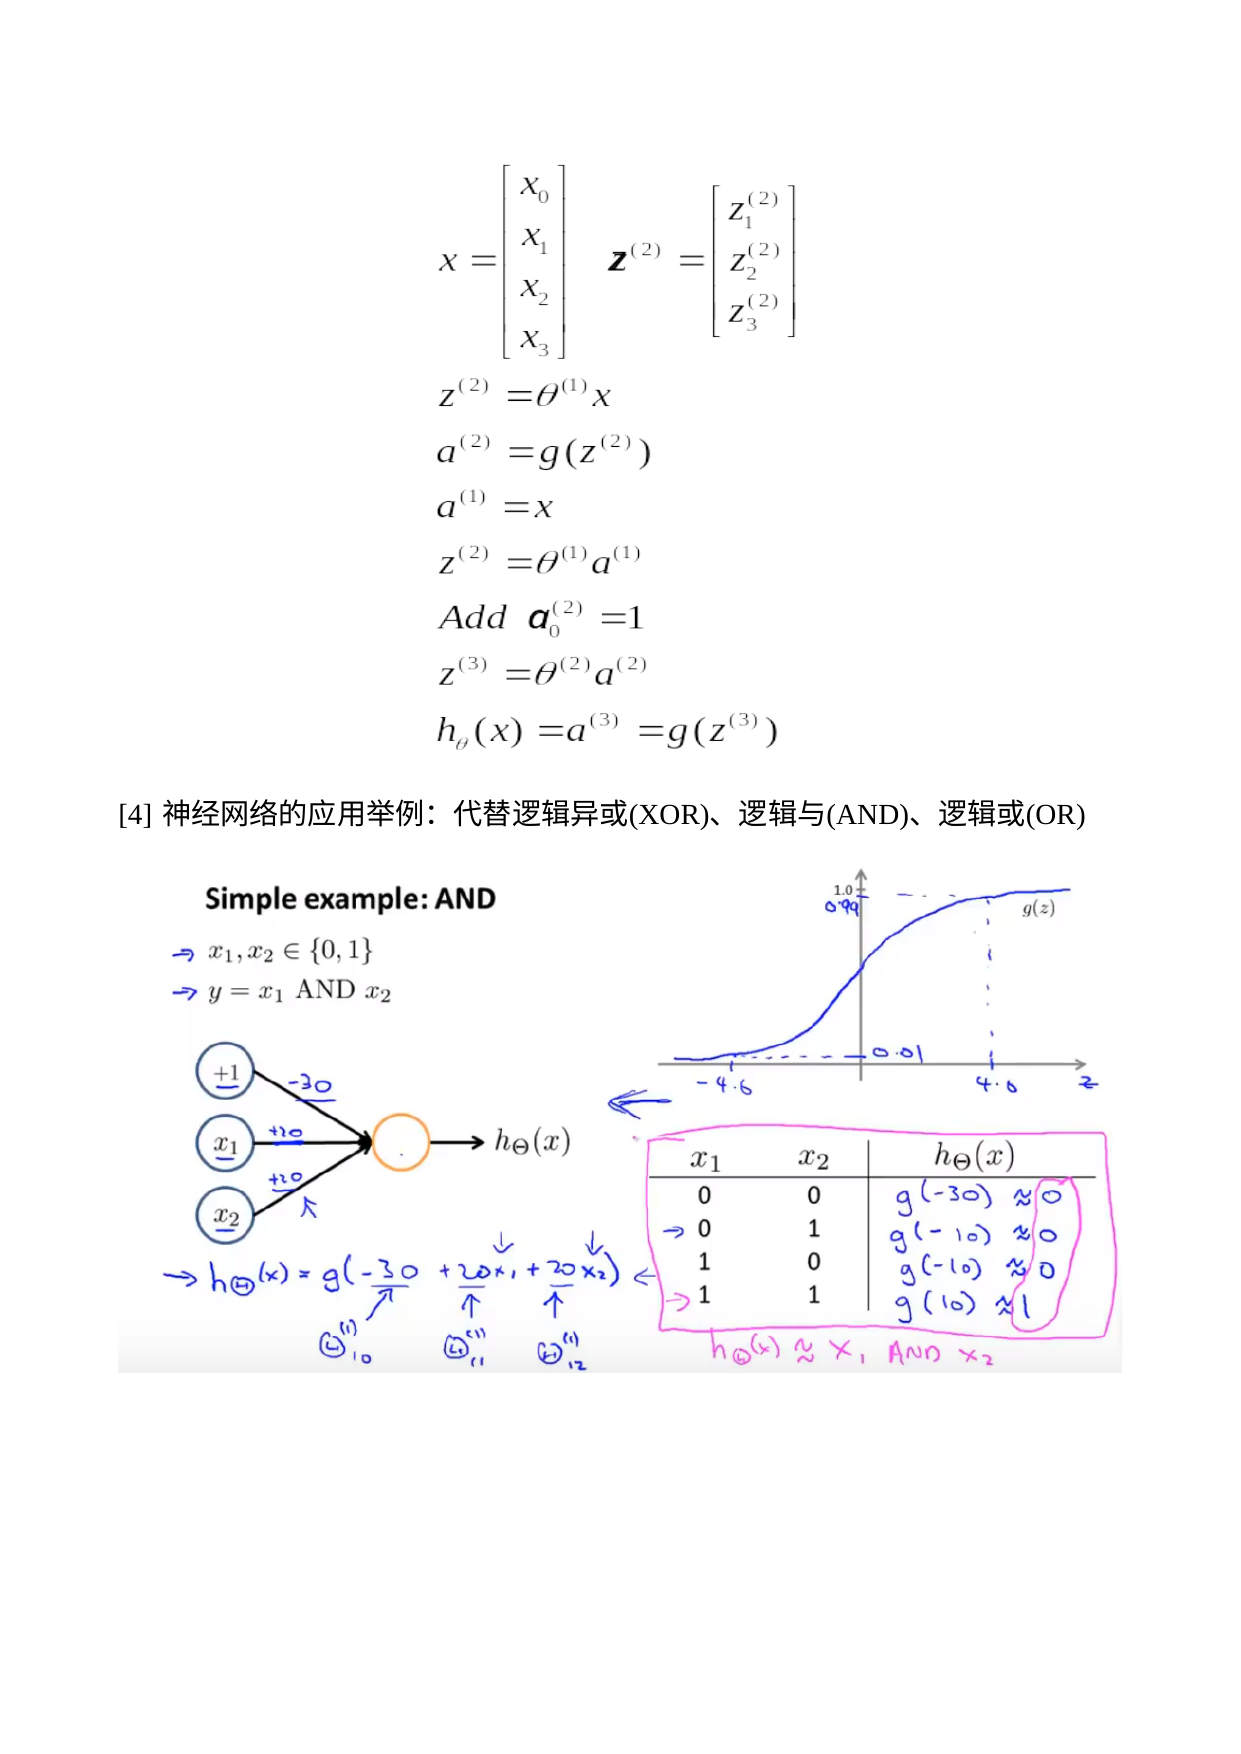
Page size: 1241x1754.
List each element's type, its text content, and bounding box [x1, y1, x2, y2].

picture [118, 844, 1123, 1373]
list 神经网络的应用举例：代替逻辑异或(XOR)、逻辑与(AND)、逻辑或(OR) [118, 779, 1122, 844]
